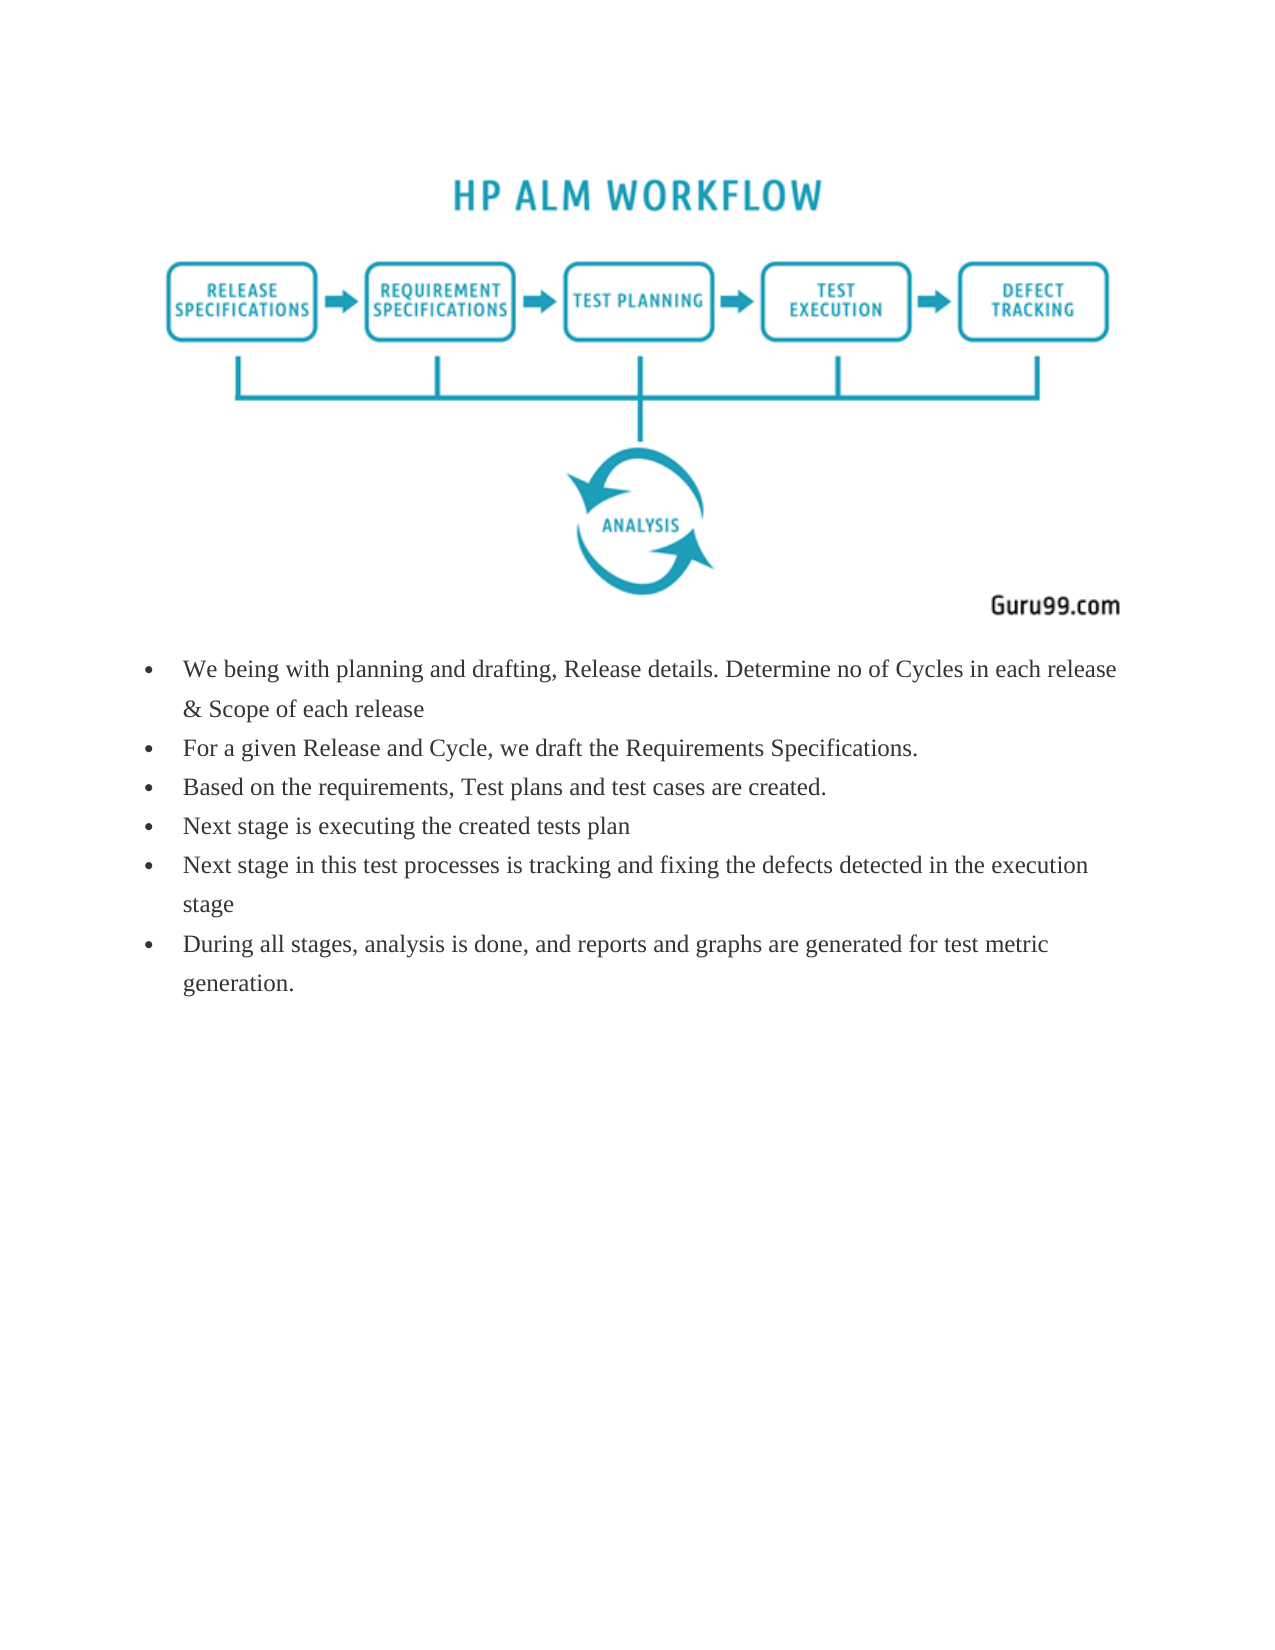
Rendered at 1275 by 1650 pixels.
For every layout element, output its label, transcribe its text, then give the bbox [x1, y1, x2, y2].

list For a given Release and Cycle, we draft the Requirements Specifications. [145, 722, 1125, 762]
picture [150, 150, 1125, 620]
list During all stages, analysis is done, and reports and graphs are generated for test metric generation. [145, 918, 1125, 997]
list Next stage in this test processes is tracking and fixing the defects detected in the execution stage [145, 840, 1125, 918]
list We being with planning and drafting, Release details. Determine no of Cycles in each release & Scope of each release [145, 644, 1125, 722]
list Based on the requirements, Test plans and test cases are created. [145, 762, 1125, 801]
list Next stage is executing the created tests plan [145, 801, 1125, 840]
